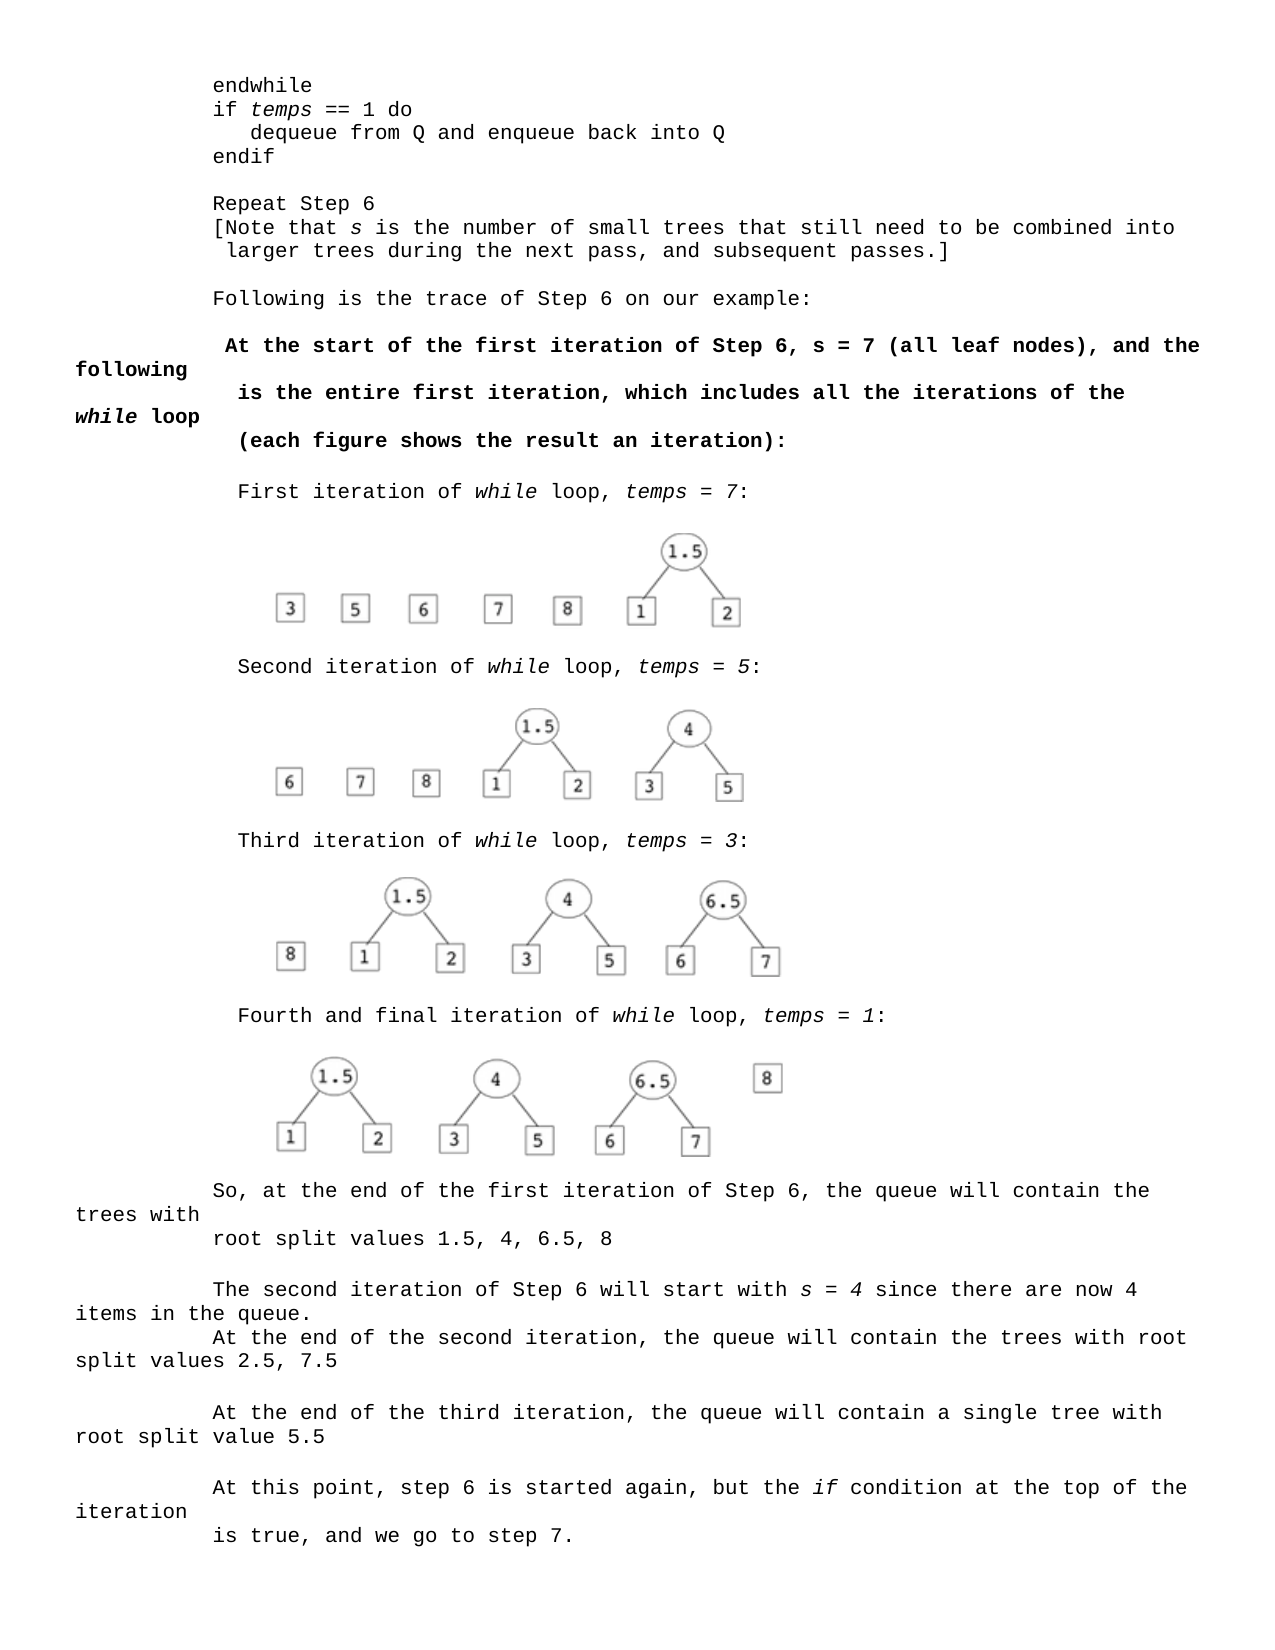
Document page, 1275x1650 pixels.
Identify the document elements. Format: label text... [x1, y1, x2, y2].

text At the end of the third iteration, the queue will contain a single tree with root split value 5.5 [75, 1402, 1200, 1449]
picture [275, 1056, 783, 1157]
text Repeat Step 6 [75, 193, 1200, 217]
text Second iteration of while loop, temps = 5: [75, 656, 1200, 680]
picture [275, 877, 783, 977]
text dequeue from Q and enqueue back into Q [75, 122, 1200, 146]
text is true, and we go to step 7. [75, 1524, 1200, 1548]
text endif [75, 146, 1200, 169]
text endwhile [75, 75, 1200, 99]
text Fourth and final iteration of while loop, temps = 1: [75, 1005, 1200, 1029]
text First iteration of while loop, temps = 7: [75, 481, 1200, 505]
text At the end of the second iteration, the queue will contain the trees with root split values 2.5, 7.5 [75, 1327, 1200, 1374]
text So, at the end of the first iteration of Step 6, the queue will contain the trees with [75, 1180, 1200, 1228]
text At this point, step 6 is started again, but the if condition at the top of the iteration [75, 1477, 1200, 1524]
text if temps == 1 do [75, 99, 1200, 122]
text is the entire first iteration, which includes all the iterations of the while loop [75, 382, 1200, 430]
text The second iteration of Step 6 will start with s = 4 since there are now 4 items in the queue. [75, 1279, 1200, 1327]
text (each figure shows the result an iteration): [75, 430, 1200, 453]
text Third iteration of while loop, temps = 3: [75, 830, 1200, 853]
text larger trees during the next pass, and subsequent passes.] [75, 241, 1200, 264]
text Following is the trace of Step 6 on our example: [75, 288, 1200, 311]
text [Note that s is the number of small trees that still need to be combined into [75, 217, 1200, 241]
text At the start of the first iteration of Step 6, s = 7 (all leaf nodes), and the following [75, 335, 1200, 382]
text root split values 1.5, 4, 6.5, 8 [75, 1228, 1200, 1251]
picture [275, 708, 744, 802]
picture [275, 533, 744, 629]
